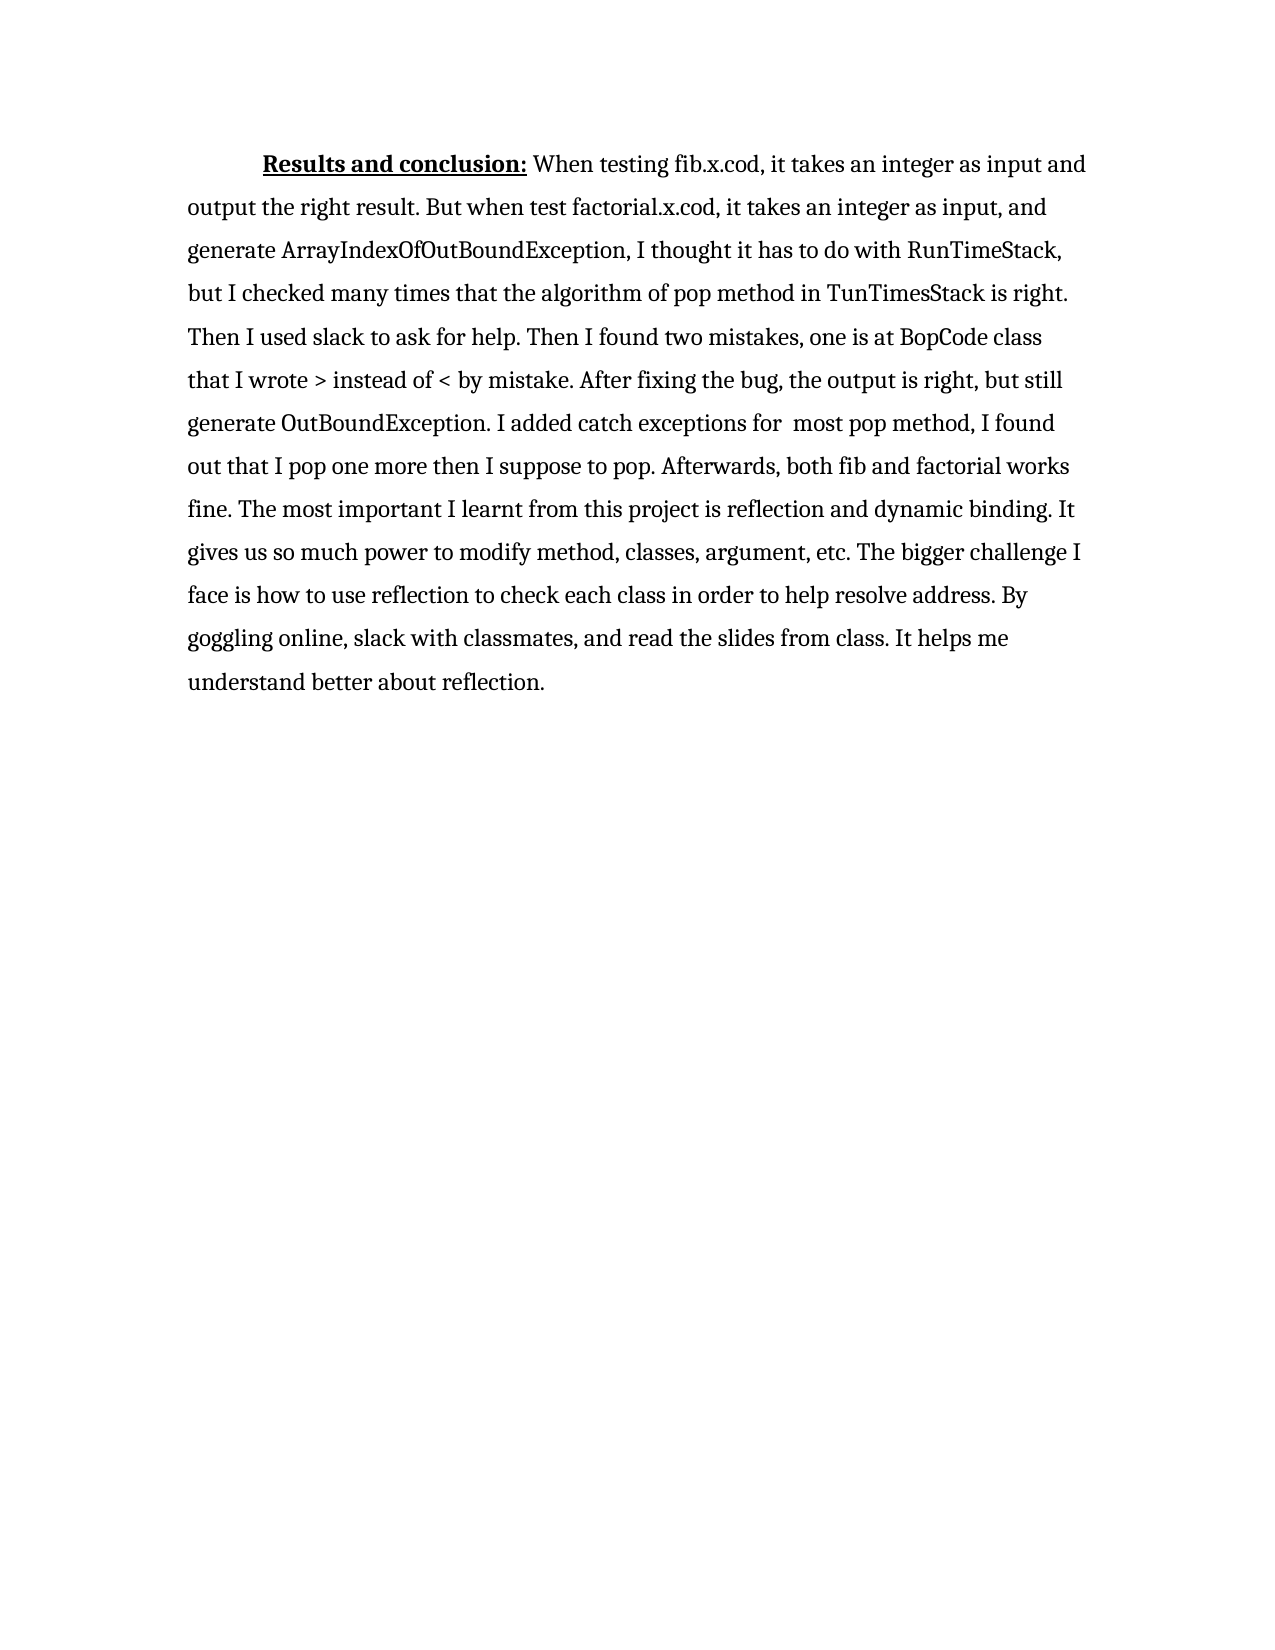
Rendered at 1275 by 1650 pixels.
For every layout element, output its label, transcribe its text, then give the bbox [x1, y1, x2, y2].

text Results and conclusion: When testing fib.x.cod, it takes an integer as input and output the right result. But when test factorial.x.cod, it takes an integer as input, and generate ArrayIndexOfOutBoundException, I thought it has to do with RunTimeStack, but I checked many times that the algorithm of pop method in TunTimesStack is right. Then I used slack to ask for help. Then I found two mistakes, one is at BopCode class that I wrote > instead of < by mistake. After fixing the bug, the output is right, but still generate OutBoundException. I added catch exceptions for most pop method, I found out that I pop one more then I suppose to pop. Afterwards, both fib and factorial works fine. The most important I learnt from this project is reflection and dynamic binding. It gives us so much power to modify method, classes, argument, etc. The bigger challenge I face is how to use reflection to check each class in order to help resolve address. By goggling online, slack with classmates, and read the slides from class. It helps me understand better about reflection. [187, 150, 1087, 696]
